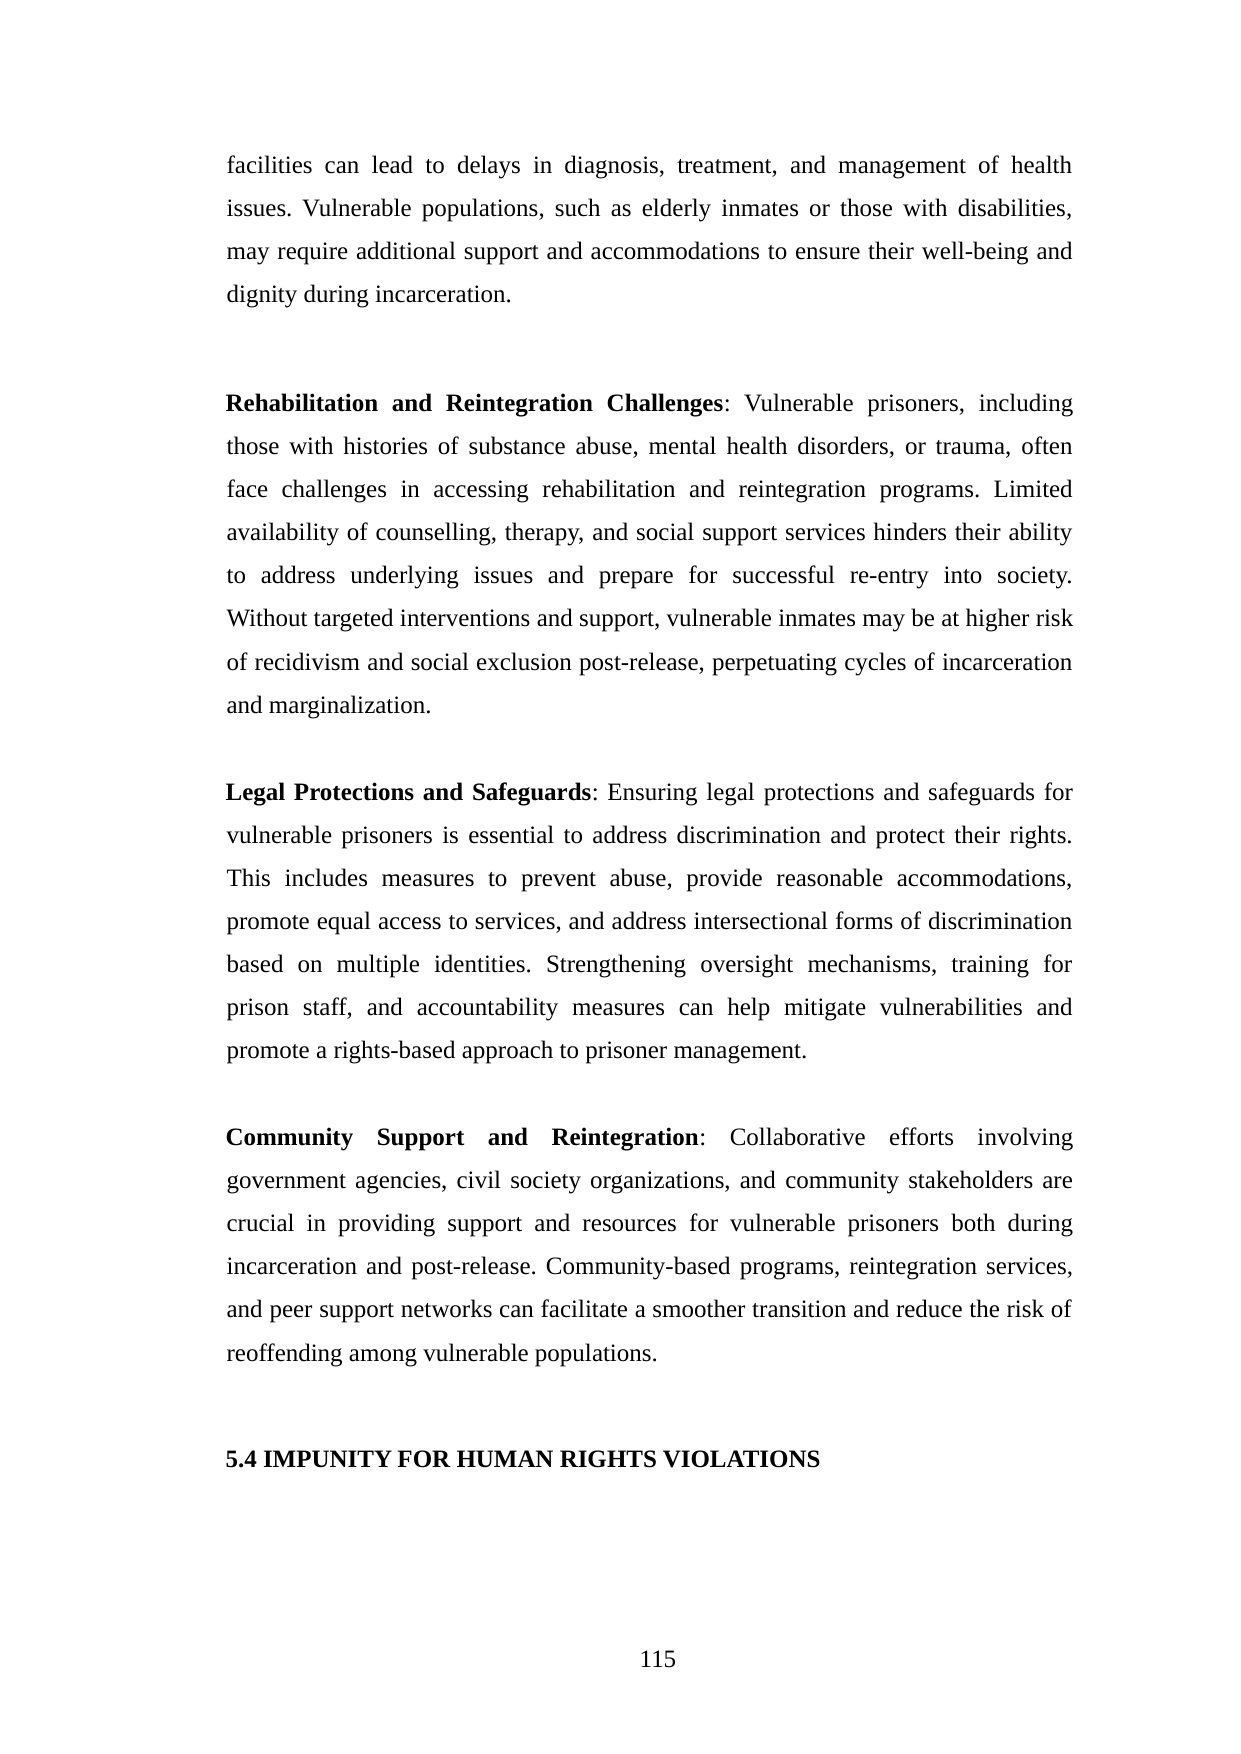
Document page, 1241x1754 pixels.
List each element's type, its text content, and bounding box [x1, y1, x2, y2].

text Community Support and Reintegration: Collaborative efforts involving government agencies, civil society organizations, and community stakeholders are crucial in providing support and resources for vulnerable prisoners both during incarceration and post-release. Community-based programs, reintegration services, and peer support networks can facilitate a smoother transition and reduce the risk of reoffending among vulnerable populations. [225, 1122, 1073, 1366]
text Rehabilitation and Reintegration Challenges: Vulnerable prisoners, including those with histories of substance abuse, mental health disorders, or trauma, often face challenges in accessing rehabilitation and reintegration programs. Limited availability of counselling, therapy, and social support services hinders their ability to address underlying issues and prepare for successful re-entry into society. Without targeted interventions and support, vulnerable inmates may be at higher risk of recidivism and social exclusion post-release, perpetuating cycles of incarceration and marginalization. [225, 388, 1073, 718]
subtitle 5.4 IMPUNITY FOR HUMAN RIGHTS VIOLATIONS [225, 1444, 1090, 1473]
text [225, 150, 1073, 308]
text Legal Protections and Safeguards: Ensuring legal protections and safeguards for vulnerable prisoners is essential to address discrimination and protect their rights. This includes measures to prevent abuse, provide reasonable accommodations, promote equal access to services, and address intersectional forms of discrimination based on multiple identities. Strengthening oversight mechanisms, training for prison staff, and accountability measures can help mitigate vulnerabilities and promote a rights-based approach to prisoner management. [225, 777, 1073, 1064]
